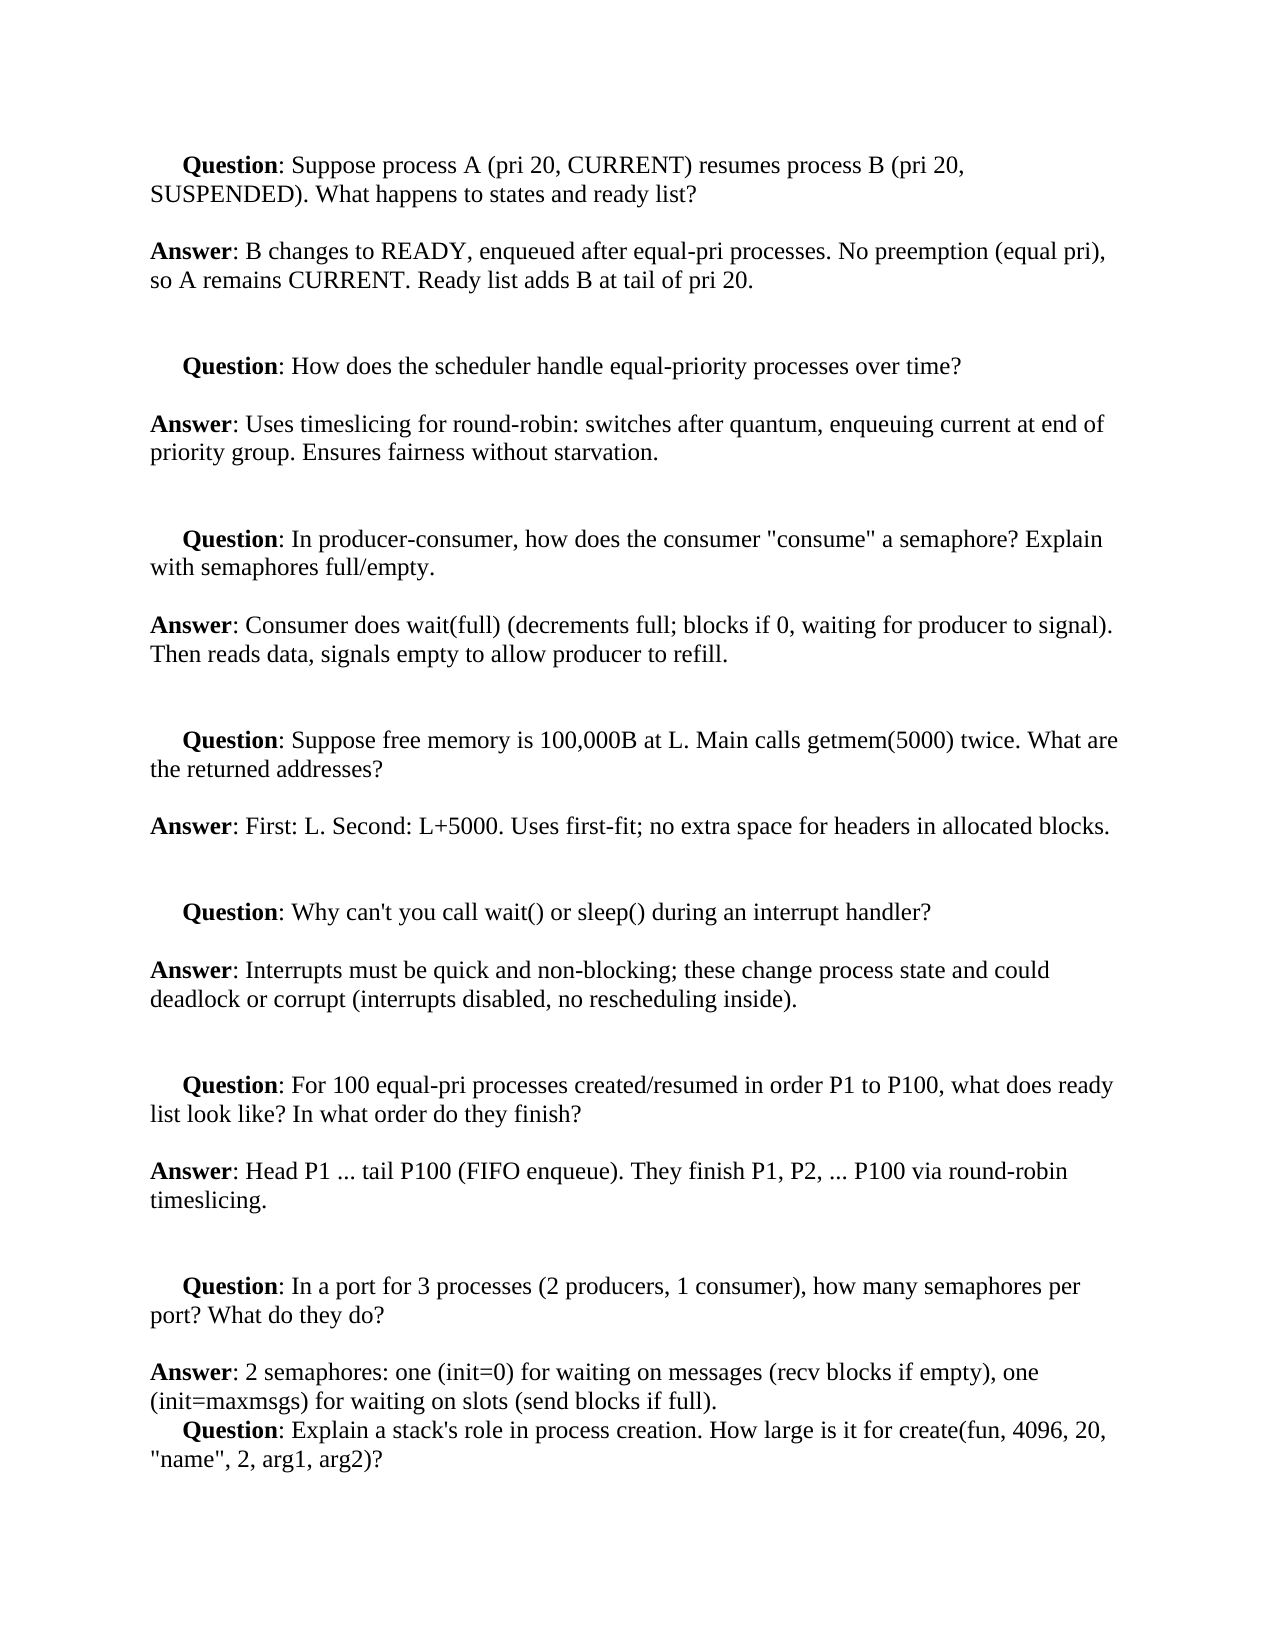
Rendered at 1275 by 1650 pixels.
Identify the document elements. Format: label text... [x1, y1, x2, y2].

text  Question: Why can't you call wait() or sleep() during an interrupt handler? [150, 897, 1125, 926]
text Answer: Consumer does wait(full) (decrements full; blocks if 0, waiting for producer to signal). Then reads data, signals empty to allow producer to refill. [150, 610, 1125, 667]
text  Question: For 100 equal-pri processes created/resumed in order P1 to P100, what does ready list look like? In what order do they finish? [150, 1070, 1125, 1127]
text  Question: How does the scheduler handle equal-priority processes over time? [150, 351, 1125, 380]
text  Question: Suppose process A (pri 20, CURRENT) resumes process B (pri 20, SUSPENDED). What happens to states and ready list? [150, 150, 1125, 207]
text Answer: Head P1 ... tail P100 (FIFO enqueue). They finish P1, P2, ... P100 via round-robin timeslicing. [150, 1156, 1125, 1214]
text Answer: B changes to READY, enqueued after equal-pri processes. No preemption (equal pri), so A remains CURRENT. Ready list adds B at tail of pri 20. [150, 236, 1125, 294]
text Answer: Uses timeslicing for round-robin: switches after quantum, enqueuing current at end of priority group. Ensures fairness without starvation. [150, 409, 1125, 466]
text  Question: Suppose free memory is 100,000B at L. Main calls getmem(5000) twice. What are the returned addresses? [150, 725, 1125, 782]
text  Question: In producer-consumer, how does the consumer "consume" a semaphore? Explain with semaphores full/empty. [150, 524, 1125, 581]
text  Question: Explain a stack's role in process creation. How large is it for create(fun, 4096, 20, "name", 2, arg1, arg2)? [150, 1415, 1125, 1472]
text Answer: 2 semaphores: one (init=0) for waiting on messages (recv blocks if empty), one (init=maxmsgs) for waiting on slots (send blocks if full). [150, 1357, 1125, 1415]
text Answer: First: L. Second: L+5000. Uses first-fit; no extra space for headers in allocated blocks. [150, 811, 1125, 840]
text  Question: In a port for 3 processes (2 producers, 1 consumer), how many semaphores per port? What do they do? [150, 1271, 1125, 1329]
text Answer: Interrupts must be quick and non-blocking; these change process state and could deadlock or corrupt (interrupts disabled, no rescheduling inside). [150, 955, 1125, 1012]
